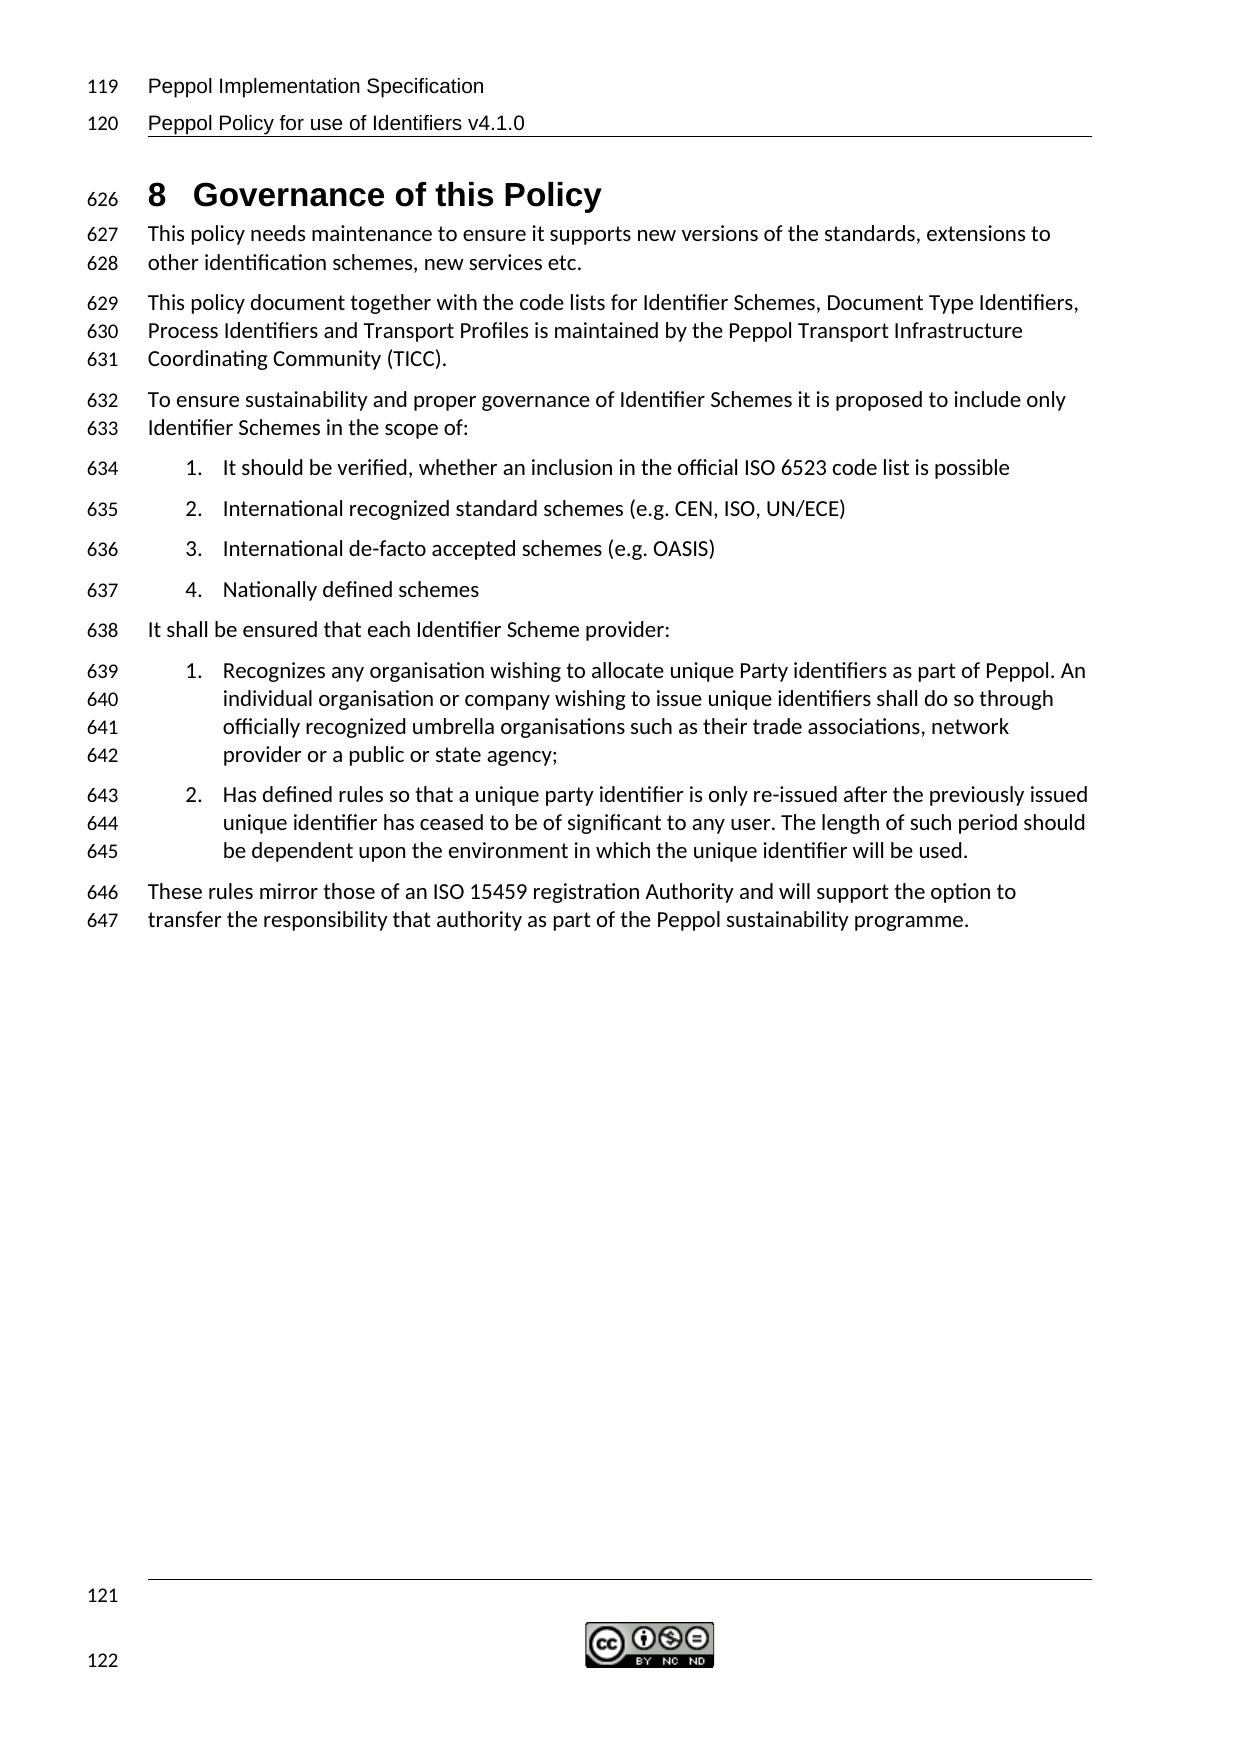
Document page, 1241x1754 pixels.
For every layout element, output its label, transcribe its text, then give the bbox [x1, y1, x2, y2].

list Recognizes any organisation wishing to allocate unique Party identifiers as part of Peppol. An individual organisation or company wishing to issue unique identifiers shall do so through officially recognized umbrella organisations such as their trade associations, network provider or a public or state agency; [185, 656, 1092, 768]
text These rules mirror those of an ISO 15459 registration Authority and will support the option to transfer the responsibility that authority as part of the Peppol sustainability programme. [148, 877, 1092, 933]
list International de-facto accepted schemes (e.g. OASIS) [185, 534, 1092, 562]
list It should be verified, whether an inclusion in the official ISO 6523 code list is possible [185, 453, 1092, 481]
list International recognized standard schemes (e.g. CEN, ISO, UN/ECE) [185, 494, 1092, 522]
text This policy needs maintenance to ensure it supports new versions of the standards, extensions to other identification schemes, new services etc. [148, 219, 1092, 276]
subtitle Governance of this Policy [148, 175, 1092, 213]
text To ensure sustainability and proper governance of Identifier Schemes it is proposed to include only Identifier Schemes in the scope of: [148, 385, 1092, 441]
text It shall be ensured that each Identifier Scheme provider: [148, 615, 1092, 643]
text This policy document together with the code lists for Identifier Schemes, Document Type Identifiers, Process Identifiers and Transport Profiles is maintained by the Peppol Transport Infrastructure Coordinating Community (TICC). [148, 288, 1092, 372]
list Has defined rules so that a unique party identifier is only re-issued after the previously issued unique identifier has ceased to be of significant to any user. The length of such period should be dependent upon the environment in which the unique identifier will be used. [185, 780, 1092, 864]
picture [585, 1622, 715, 1668]
list Nationally defined schemes [185, 575, 1092, 603]
